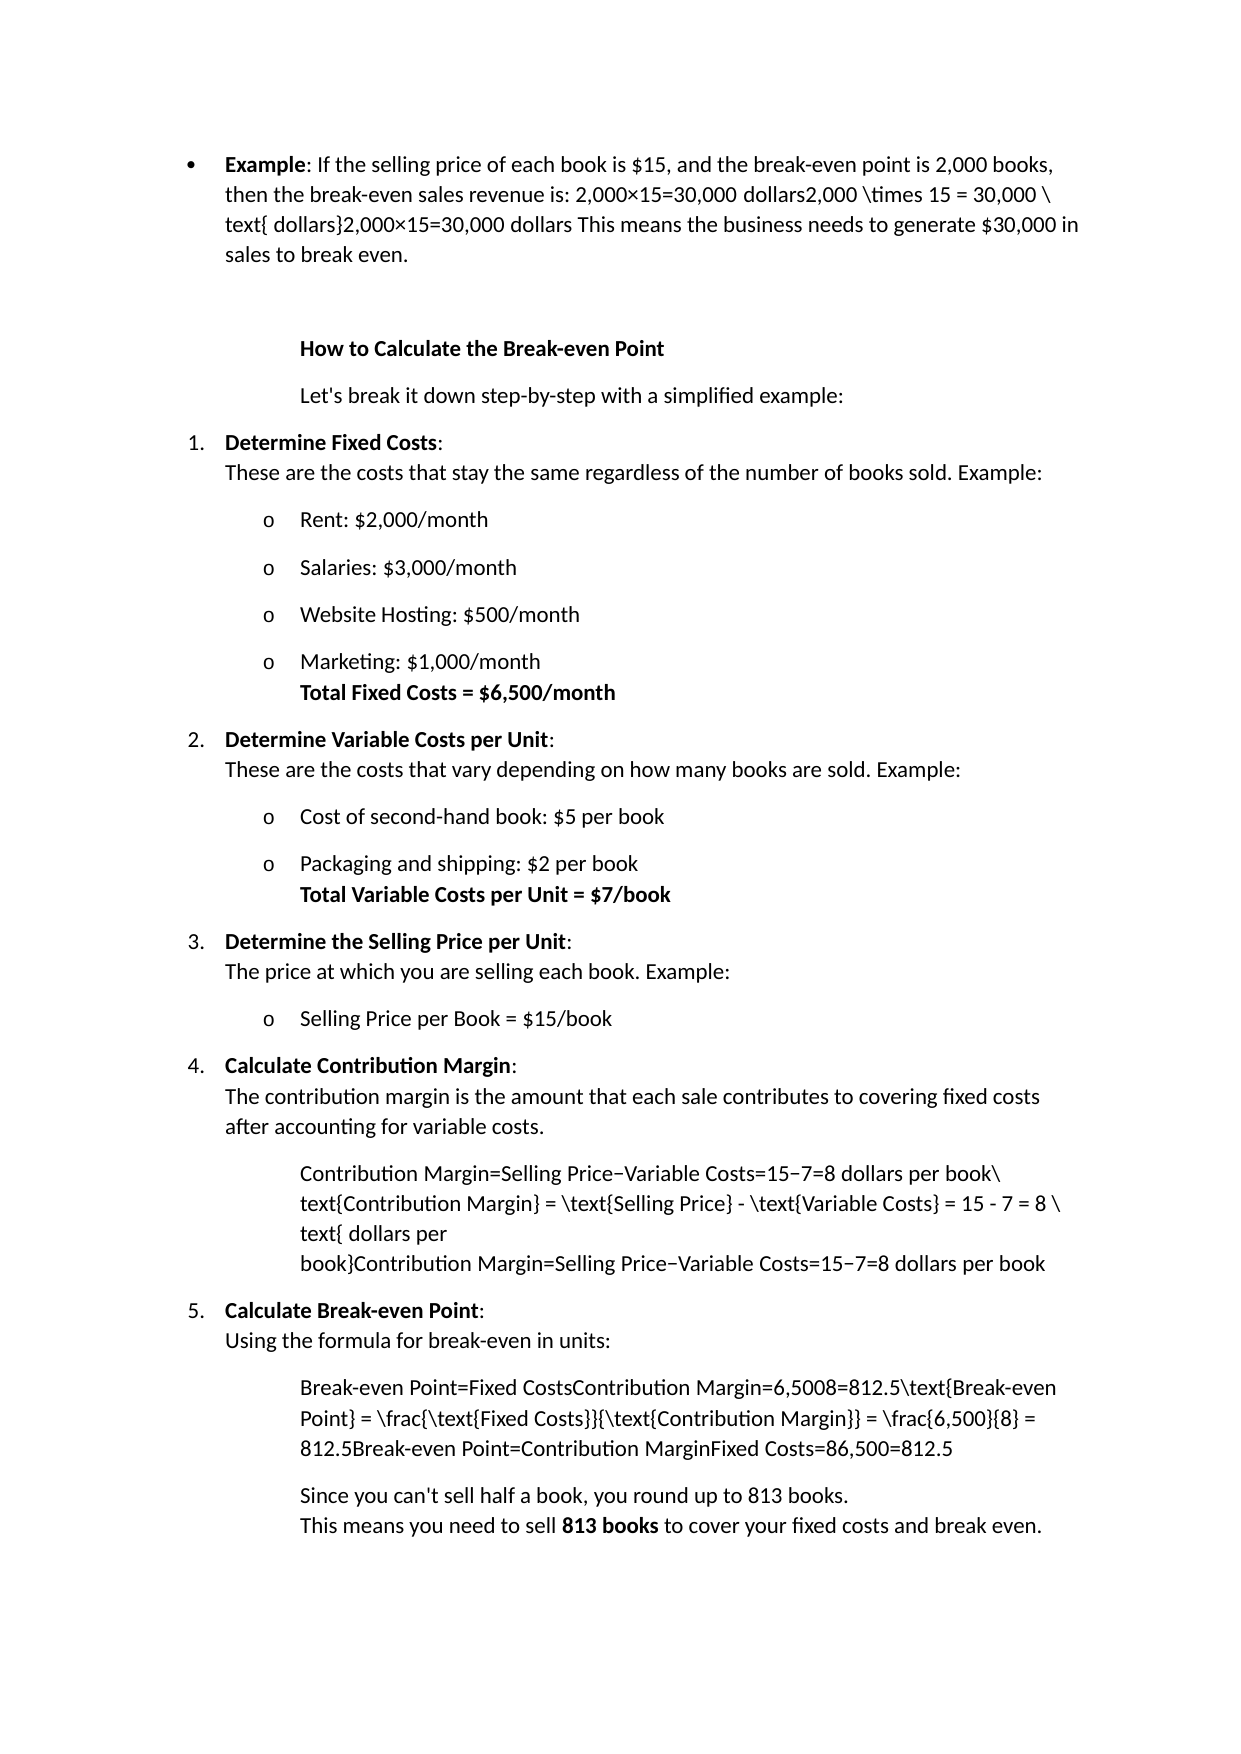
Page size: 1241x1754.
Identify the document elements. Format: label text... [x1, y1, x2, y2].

list Marketing: $1,000/month Total Fixed Costs = $6,500/month [262, 647, 1090, 706]
text Break-even Point=Fixed CostsContribution Margin=6,5008=812.5\text{Break-even Point} = \frac{\text{Fixed Costs}}{\text{Contribution Margin}} = \frac{6,500}{8} = 812.5Break-even Point=Contribution MarginFixed Costs​=86,500​=812.5 [300, 1373, 1090, 1462]
list Determine Fixed Costs: These are the costs that stay the same regardless of the number of books sold. Example: [187, 428, 1090, 486]
list Cost of second-hand book: $5 per book [262, 802, 1090, 831]
list Calculate Break-even Point: Using the formula for break-even in units: [187, 1296, 1090, 1354]
list Website Hosting: $500/month [262, 600, 1090, 628]
list Example: If the selling price of each book is $15, and the break-even point is 2,000 books, then the break-even sales revenue is: 2,000×15=30,000 dollars2,000 \times 15 = 30,000 \text{ dollars}2,000×15=30,000 dollars This means the business needs to generate $30,000 in sales to break even. [187, 150, 1090, 269]
list Calculate Contribution Margin: The contribution margin is the amount that each sale contributes to covering fixed costs after accounting for variable costs. [187, 1052, 1090, 1140]
text How to Calculate the Break-even Point [300, 334, 1090, 362]
text Since you can't sell half a book, you round up to 813 books. This means you need to sell 813 books to cover your fixed costs and break even. [300, 1481, 1090, 1539]
list Salaries: $3,000/month [262, 553, 1090, 581]
text Let's break it down step-by-step with a simplified example: [300, 381, 1090, 409]
list Selling Price per Book = $15/book [262, 1004, 1090, 1033]
list Packaging and shipping: $2 per book Total Variable Costs per Unit = $7/book [262, 849, 1090, 908]
text Contribution Margin=Selling Price−Variable Costs=15−7=8 dollars per book\text{Contribution Margin} = \text{Selling Price} - \text{Variable Costs} = 15 - 7 = 8 \text{ dollars per book}Contribution Margin=Selling Price−Variable Costs=15−7=8 dollars per book [300, 1159, 1090, 1277]
list Determine the Selling Price per Unit: The price at which you are selling each book. Example: [187, 927, 1090, 985]
list Determine Variable Costs per Unit: These are the costs that vary depending on how many books are sold. Example: [187, 725, 1090, 783]
list Rent: $2,000/month [262, 505, 1090, 534]
